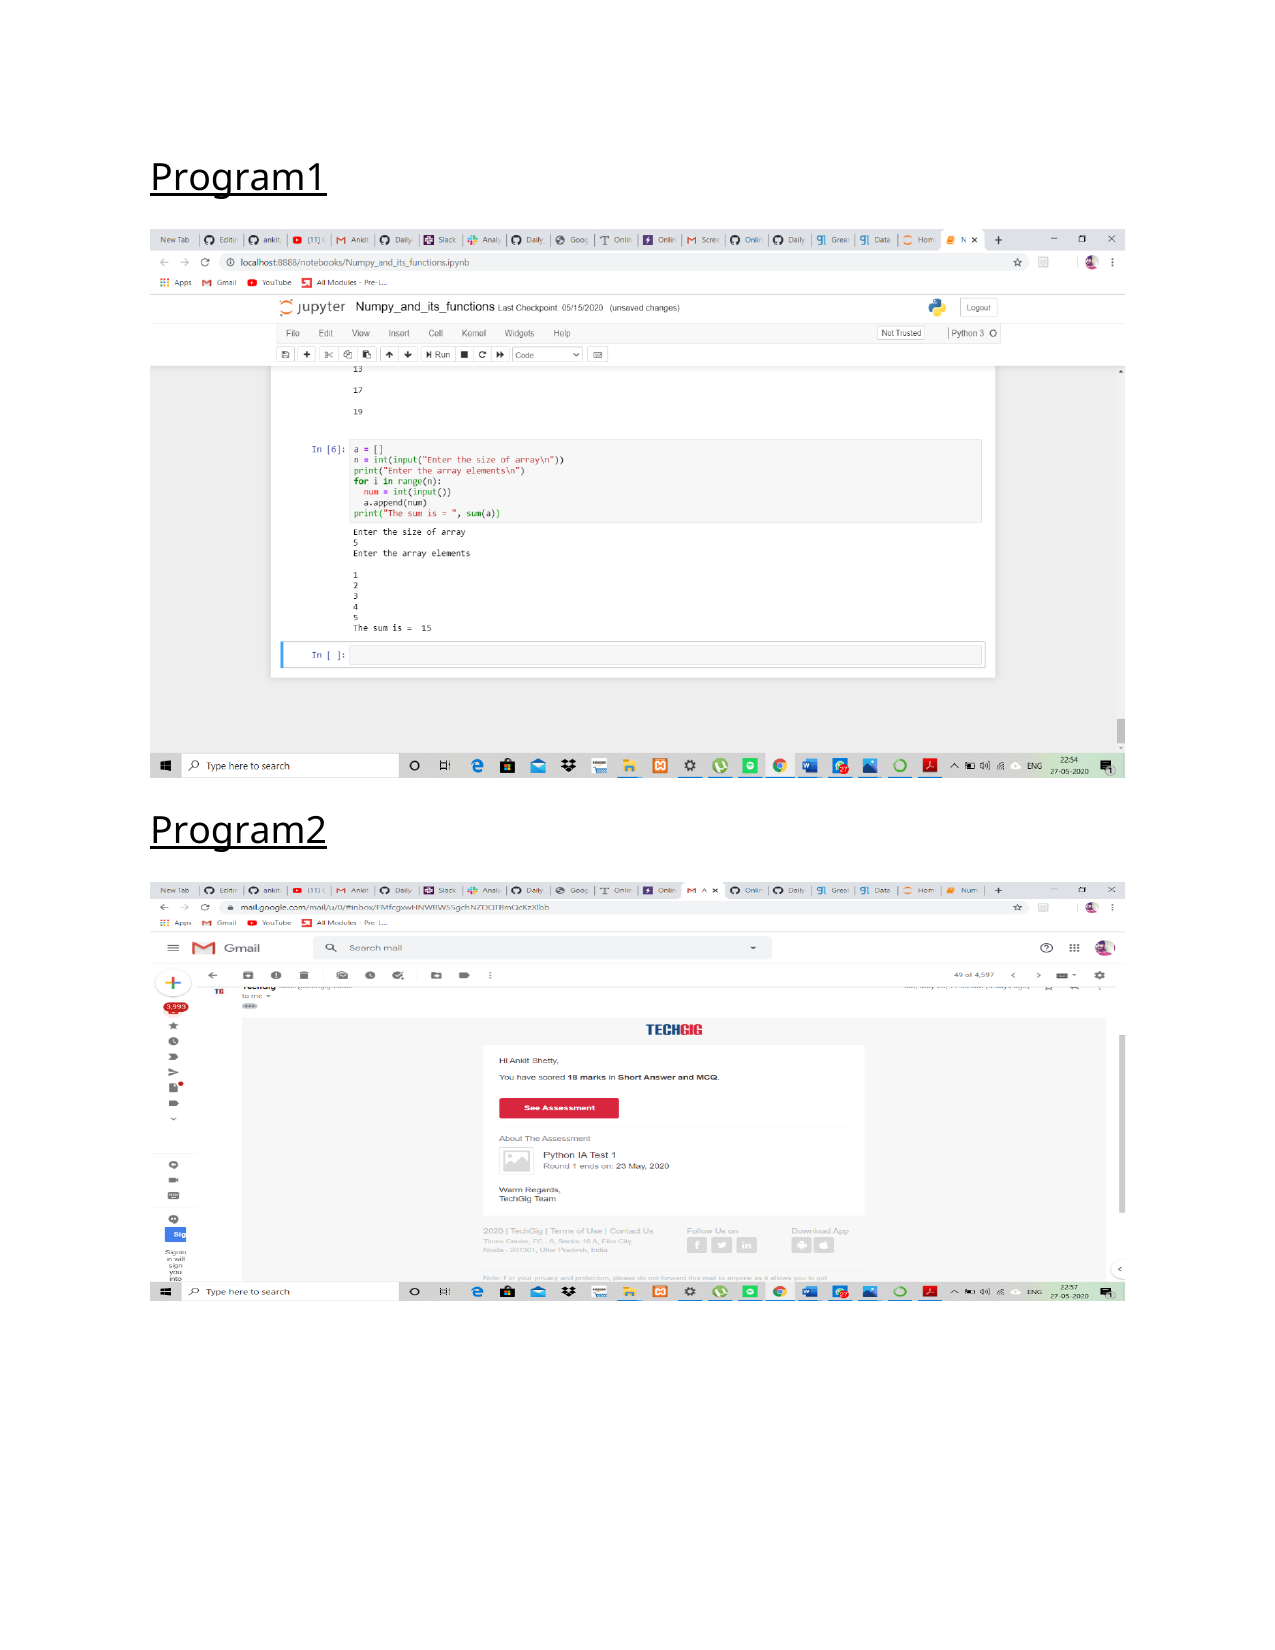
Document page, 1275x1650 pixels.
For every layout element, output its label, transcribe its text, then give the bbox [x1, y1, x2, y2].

text Program1 [150, 150, 1125, 201]
picture [150, 229, 1125, 778]
text Program2 [150, 803, 1125, 854]
picture [150, 882, 1125, 1301]
